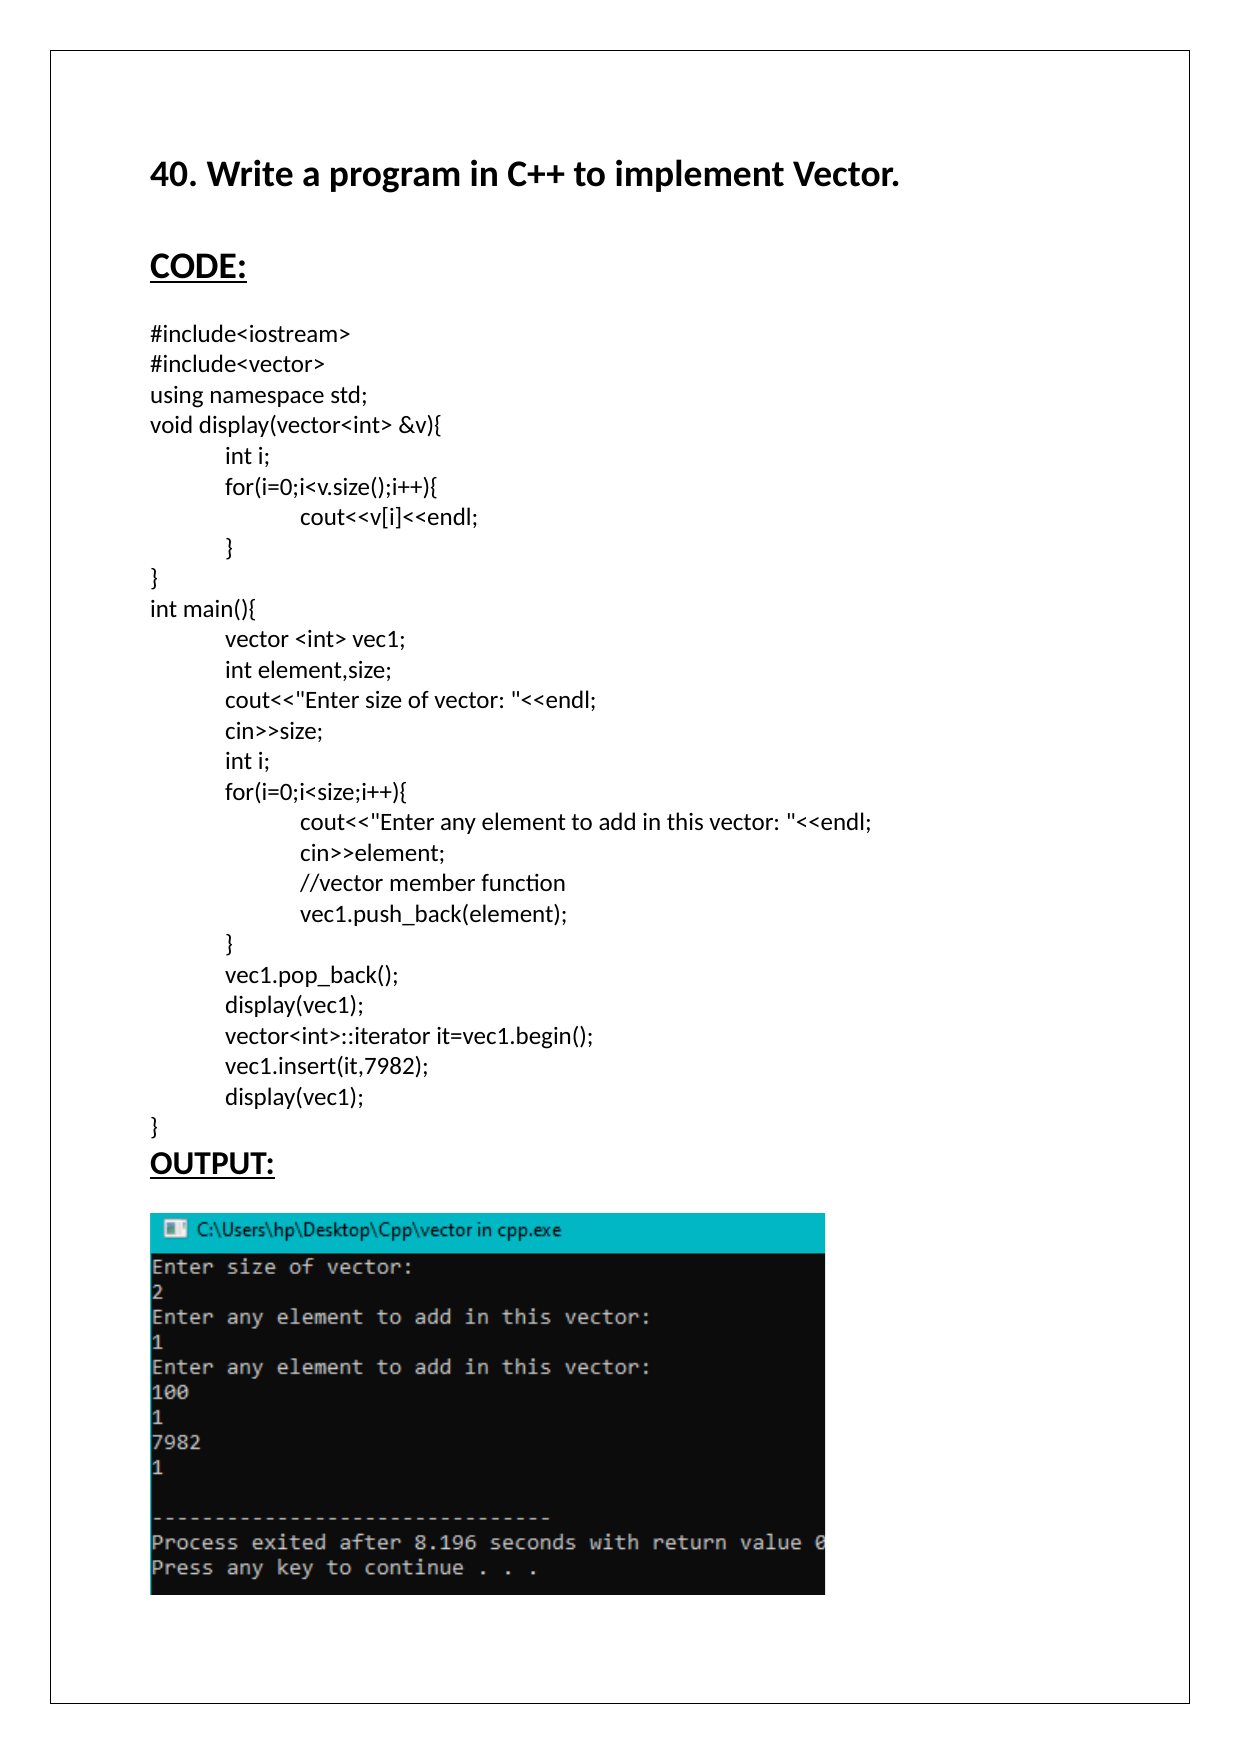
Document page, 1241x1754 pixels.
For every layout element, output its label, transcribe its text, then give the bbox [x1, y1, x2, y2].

text display(vec1); [150, 1081, 1090, 1112]
text } [150, 1112, 1090, 1142]
text vec1.pop_back(); [150, 959, 1090, 989]
picture [150, 1213, 826, 1595]
text OUTPUT: [150, 1142, 1090, 1183]
text int i; [150, 745, 1090, 776]
text } [150, 928, 1090, 959]
text using namespace std; [150, 379, 1090, 409]
text //vector member function [150, 867, 1090, 898]
text cin>>element; [150, 837, 1090, 867]
text vec1.push_back(element); [150, 898, 1090, 928]
text int element,size; [150, 654, 1090, 684]
text cout<<"Enter size of vector: "<<endl; [150, 684, 1090, 715]
text int main(){ [150, 593, 1090, 623]
text 40. Write a program in C++ to implement Vector. [150, 150, 1090, 196]
text cout<<v[i]<<endl; [150, 501, 1090, 532]
text void display(vector<int> &v){ [150, 409, 1090, 440]
text int i; [150, 440, 1090, 471]
text } [150, 532, 1090, 562]
text #include<vector> [150, 348, 1090, 379]
text for(i=0;i<v.size();i++){ [150, 471, 1090, 501]
text cout<<"Enter any element to add in this vector: "<<endl; [150, 806, 1090, 837]
text vector<int>::iterator it=vec1.begin(); [150, 1020, 1090, 1051]
text for(i=0;i<size;i++){ [150, 776, 1090, 806]
text display(vec1); [150, 989, 1090, 1020]
text } [150, 562, 1090, 593]
text vector <int> vec1; [150, 623, 1090, 654]
text vec1.insert(it,7982); [150, 1051, 1090, 1081]
text cin>>size; [150, 715, 1090, 745]
text CODE: [150, 242, 1090, 287]
text #include<iostream> [150, 318, 1090, 348]
